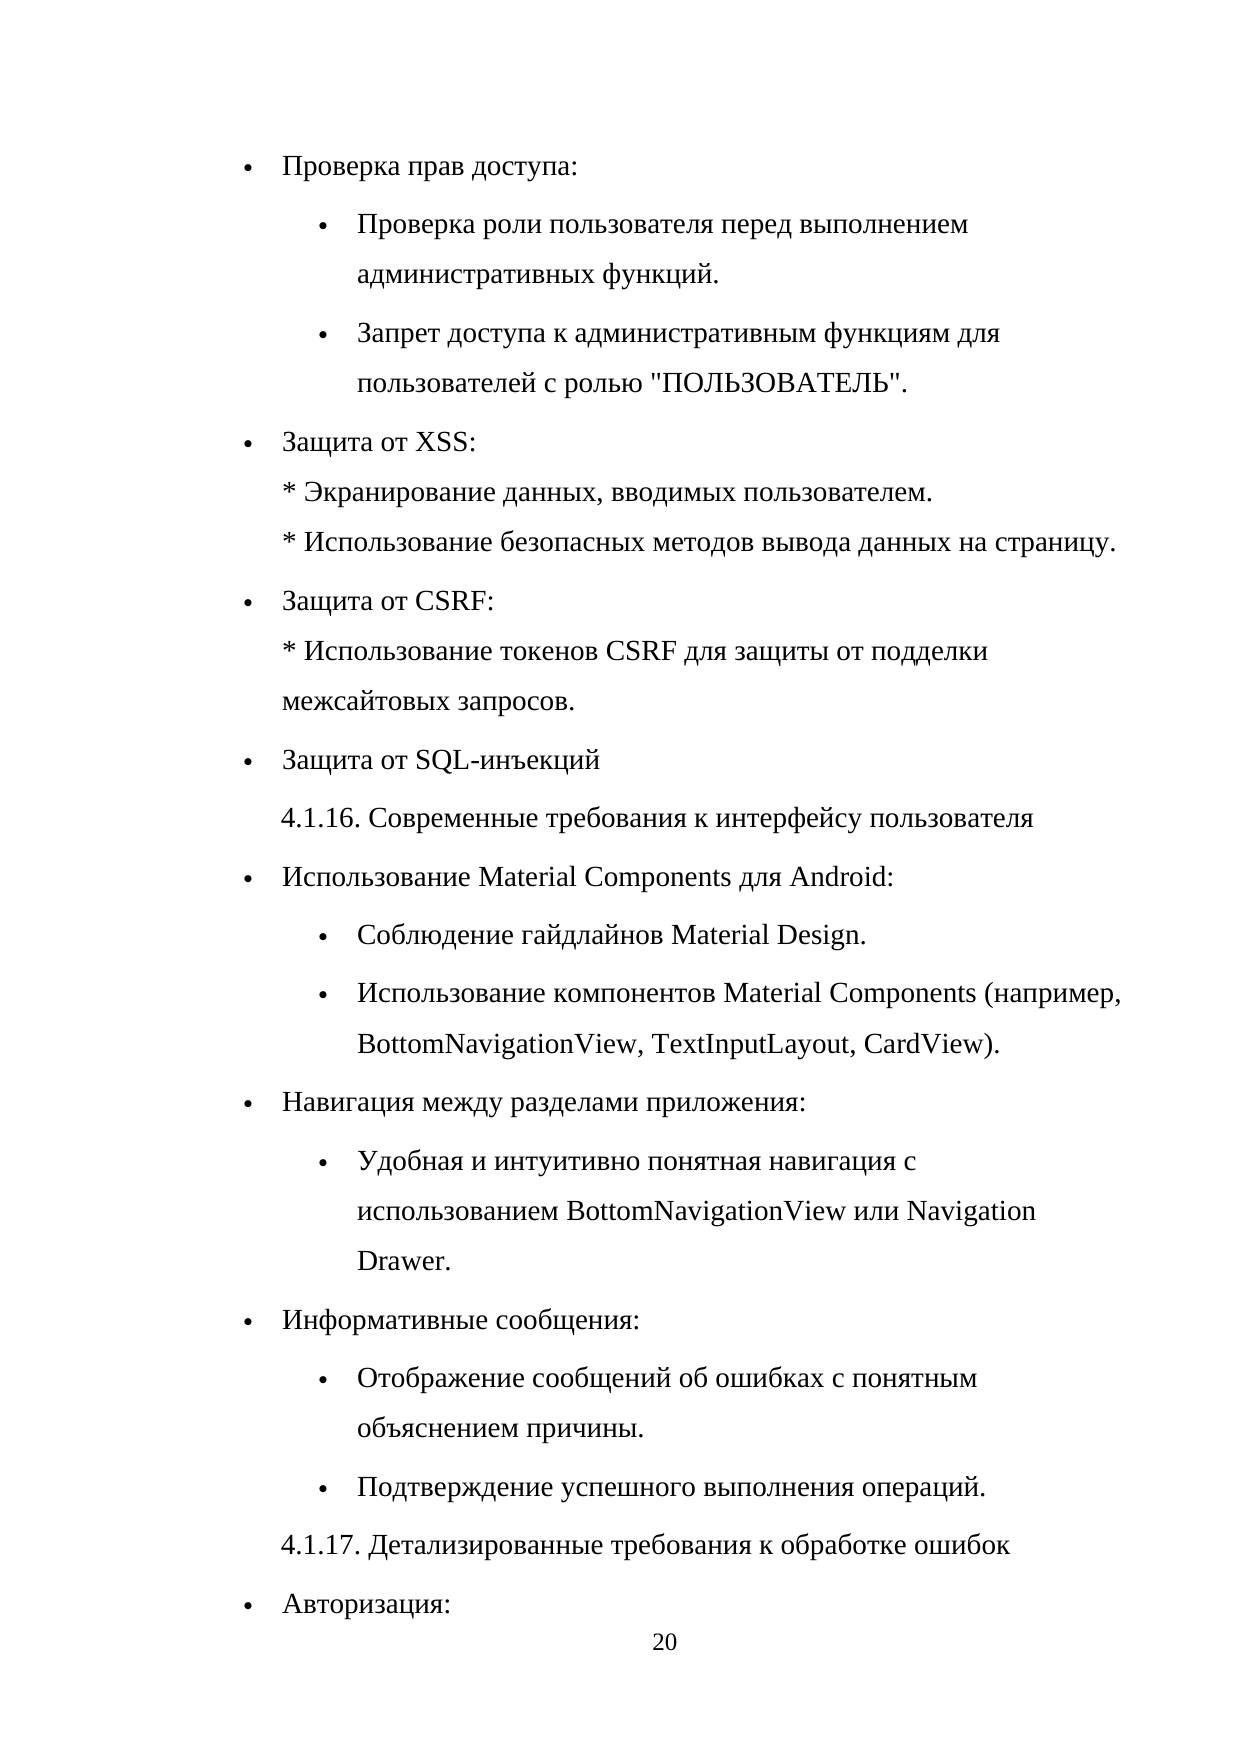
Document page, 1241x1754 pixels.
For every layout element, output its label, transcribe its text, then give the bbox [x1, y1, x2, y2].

subtitle Соблюдение гайдлайнов Material Design. [319, 917, 1122, 951]
subtitle 4.1.17. Детализированные требования к обработке ошибок [281, 1527, 1122, 1561]
subtitle Запрет доступа к административным функциям для пользователей с ролью "ПОЛЬЗОВАТЕЛЬ". [319, 315, 1122, 399]
subtitle Защита от CSRF: * Использование токенов CSRF для защиты от подделки межсайтовых запросов. [244, 583, 1122, 717]
subtitle 4.1.16. Современные требования к интерфейсу пользователя [281, 800, 1122, 834]
subtitle Отображение сообщений об ошибках с понятным объяснением причины. [319, 1360, 1122, 1444]
subtitle Использование Material Components для Android: [244, 859, 1122, 892]
subtitle Авторизация: [244, 1586, 1122, 1619]
subtitle Информативные сообщения: [244, 1302, 1122, 1335]
subtitle Защита от SQL-инъекций [244, 742, 1122, 775]
subtitle Проверка роли пользователя перед выполнением административных функций. [319, 206, 1122, 290]
subtitle Подтверждение успешного выполнения операций. [319, 1469, 1122, 1502]
subtitle Навигация между разделами приложения: [244, 1084, 1122, 1118]
subtitle Защита от XSS: * Экранирование данных, вводимых пользователем. * Использование безопасных методов вывода данных на страницу. [244, 424, 1122, 558]
subtitle Использование компонентов Material Components (например, BottomNavigationView, TextInputLayout, CardView). [319, 976, 1122, 1059]
subtitle Проверка прав доступа: [244, 148, 1122, 181]
subtitle Удобная и интуитивно понятная навигация с использованием BottomNavigationView или Navigation Drawer. [319, 1143, 1122, 1277]
